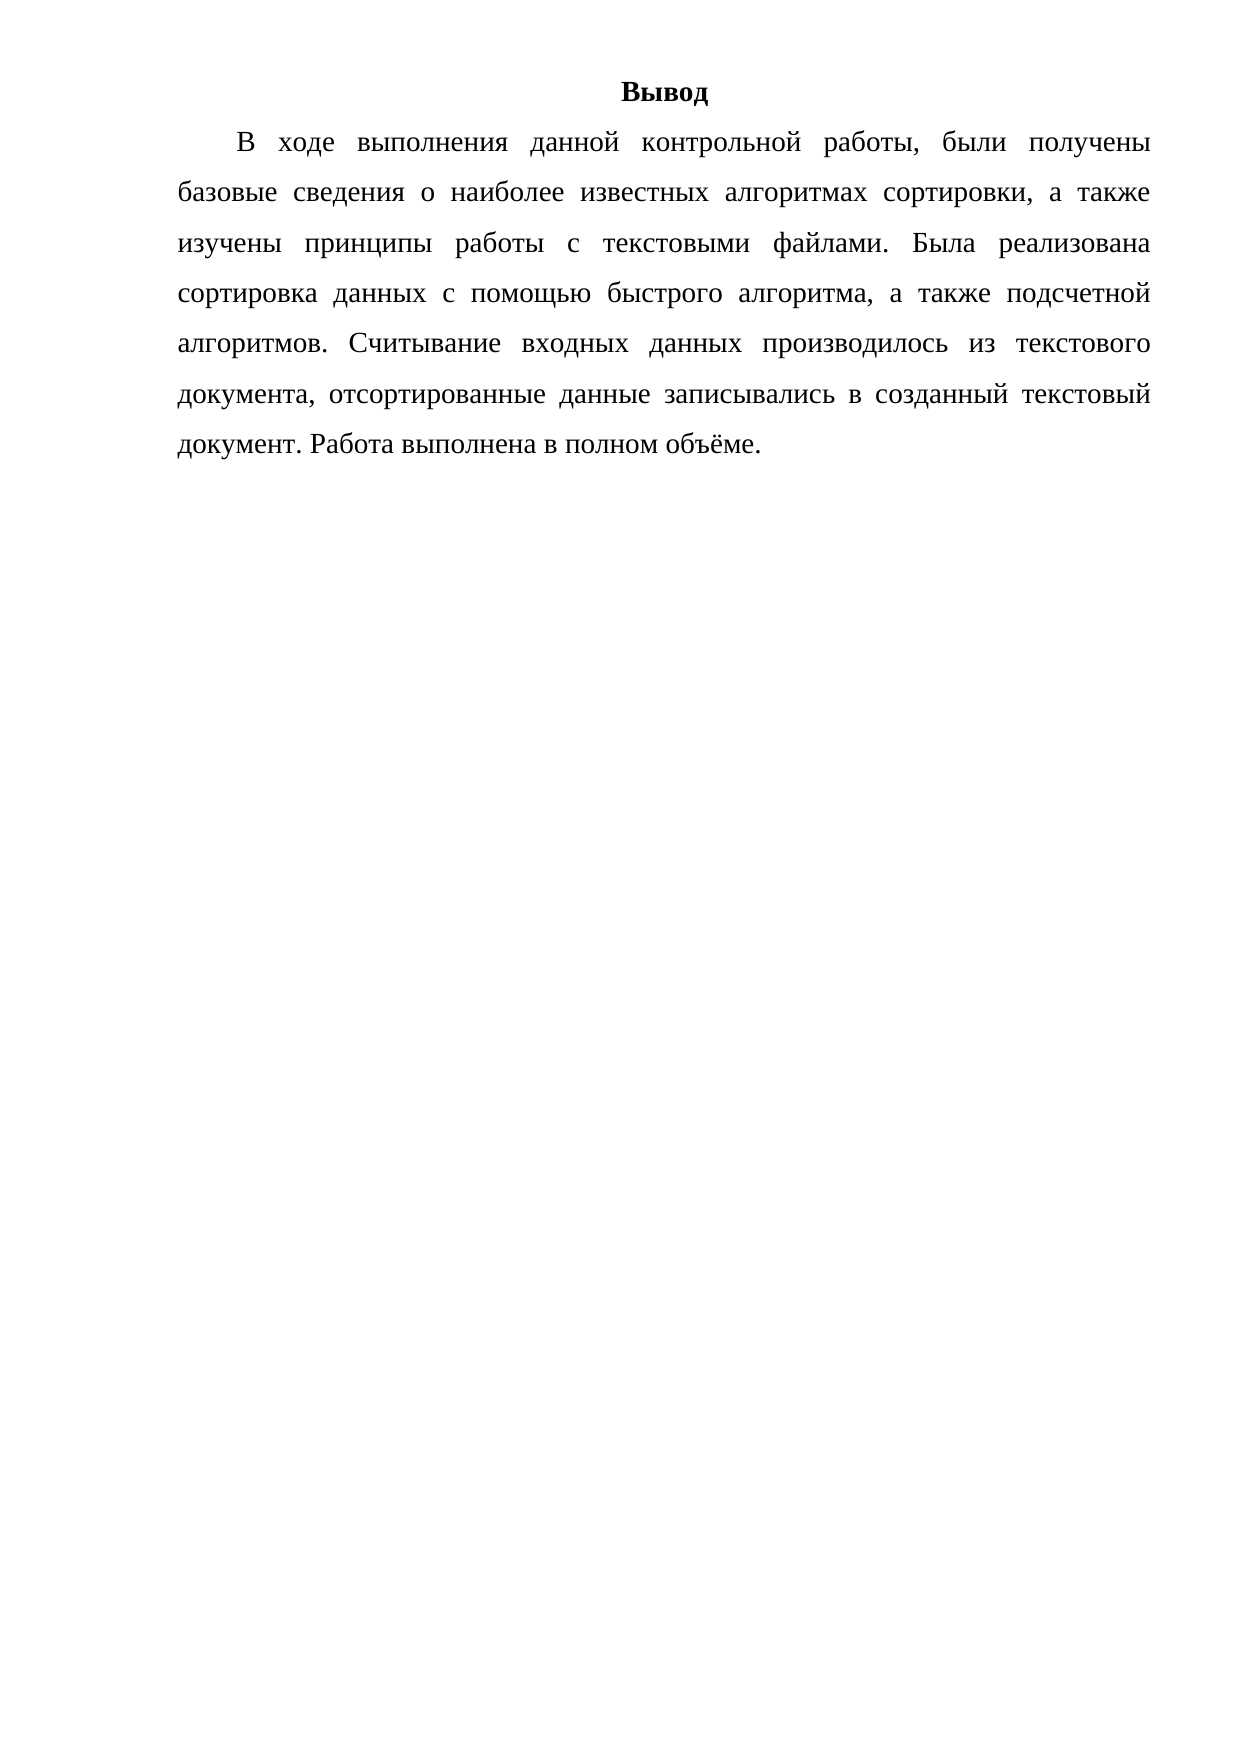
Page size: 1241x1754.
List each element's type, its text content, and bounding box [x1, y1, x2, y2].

text В ходе выполнения данной контрольной работы, были получены базовые сведения о наиболее известных алгоритмах сортировки, а также изучены принципы работы с текстовыми файлами. Была реализована сортировка данных с помощью быстрого алгоритма, а также подсчетной алгоритмов. Считывание входных данных производилось из текстового документа, отсортированные данные записывались в созданный текстовый документ. Работа выполнена в полном объёме. [177, 124, 1152, 459]
text Вывод [177, 74, 1152, 107]
